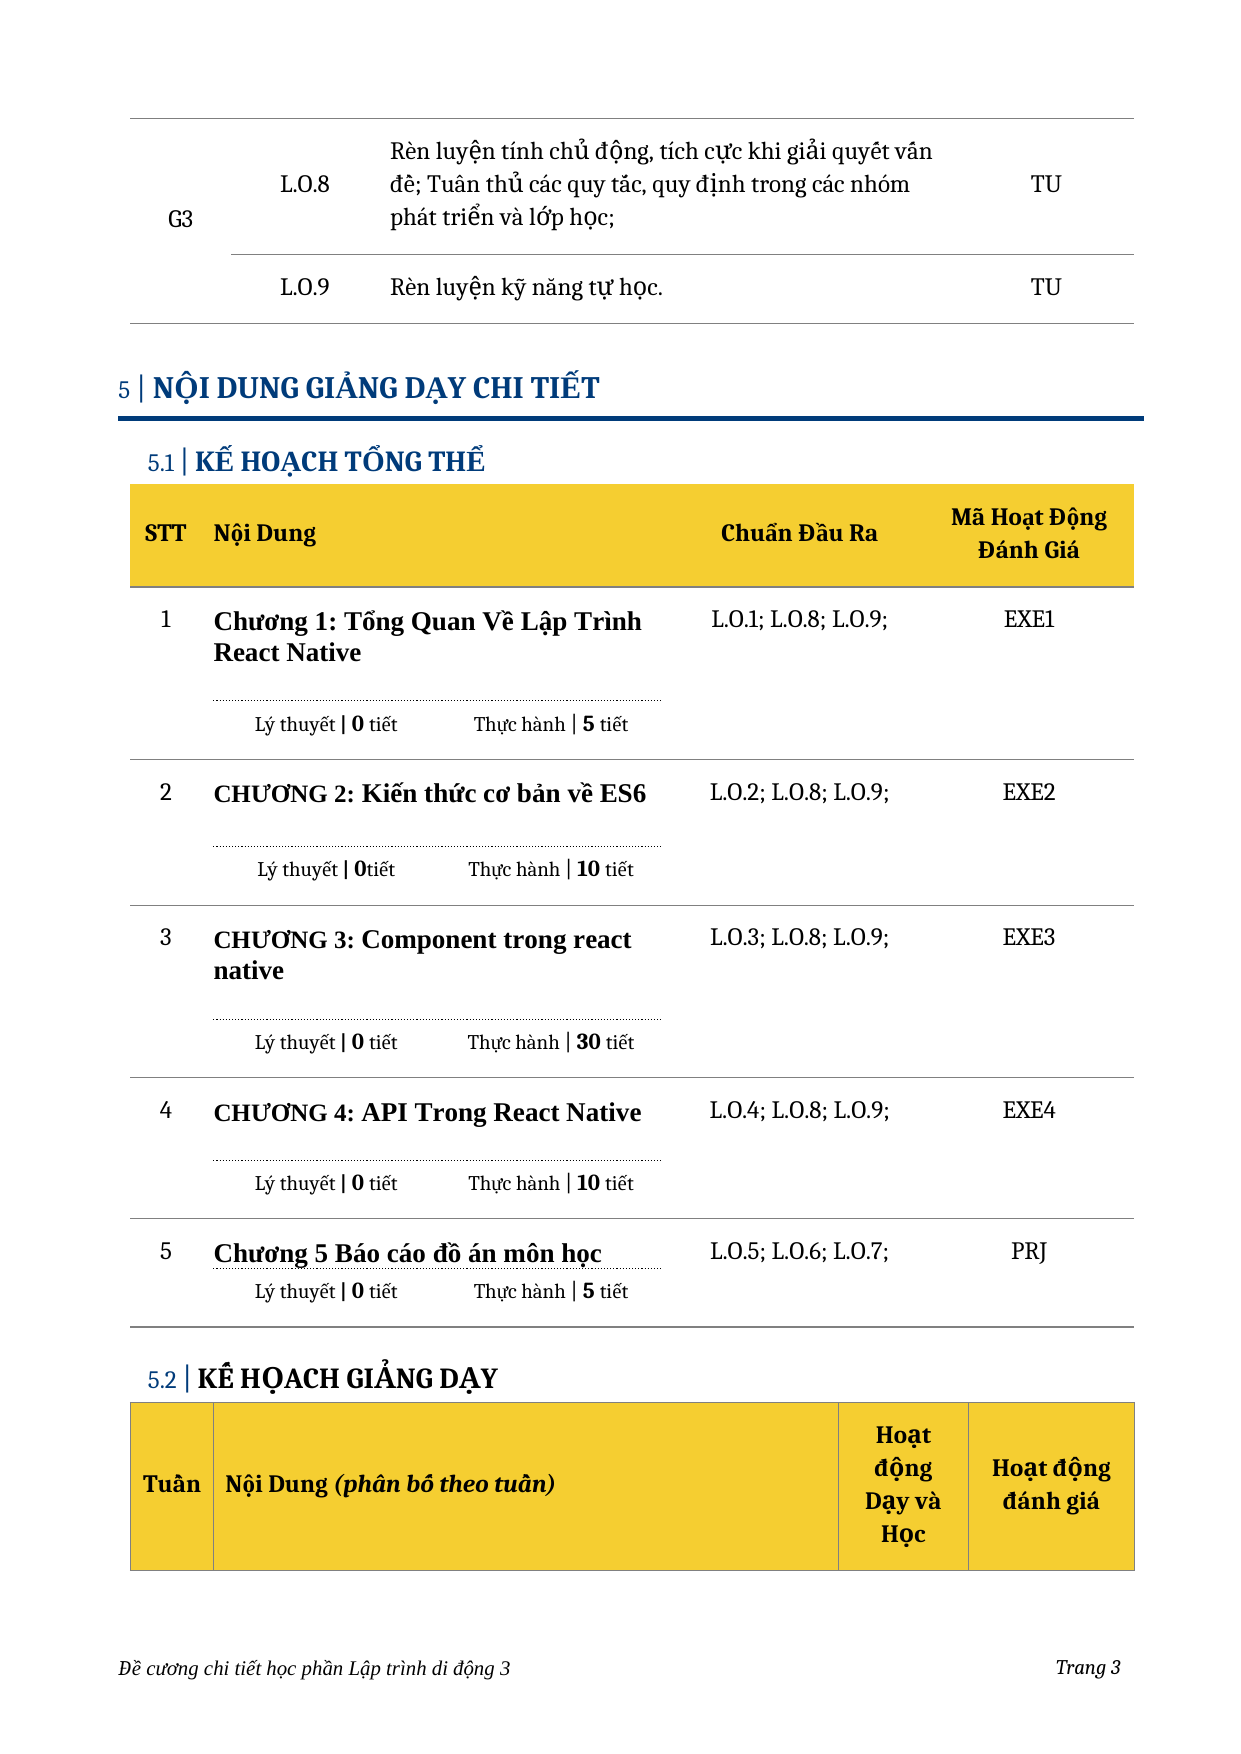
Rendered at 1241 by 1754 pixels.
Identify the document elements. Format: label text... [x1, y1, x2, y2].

table_cell TU [958, 119, 1134, 254]
table_cell EXE1 [924, 588, 1134, 759]
table_cell EXE3 [924, 906, 1134, 1077]
table_cell PRJ [924, 1219, 1134, 1326]
table_header Nội Dung (phân bố theo tuần) [214, 1403, 838, 1570]
table_cell L.O.9 [231, 255, 378, 323]
table_cell EXE2 [924, 760, 1134, 904]
table_cell 2 [130, 760, 202, 904]
table_cell Rèn luyện tính chủ động, tích cực khi giải quyết vấn đề; Tuân thủ các quy tắc, quy định trong các nhóm phát triển và lớp học; [378, 119, 958, 254]
table_header Tuần [131, 1403, 213, 1570]
table_header STT [130, 484, 202, 586]
table_cell 5 [130, 1219, 202, 1326]
table_header Hoạt động Dạy và Học [839, 1403, 968, 1570]
table_header 5 | NỘI DUNG GIẢNG DẠY CHI TIẾT [118, 357, 1144, 416]
text 5.1 | KẾ HOẠCH TỔNG THỂ [148, 443, 1122, 479]
table_cell L.O.2; L.O.8; L.O.9; [675, 760, 924, 904]
table_cell L.O.1; L.O.8; L.O.9; [675, 588, 924, 759]
text 5.2 | KẾ HỌACH GIẢNG DẠY [148, 1361, 1122, 1396]
table_cell L.O.3; L.O.8; L.O.9; [675, 906, 924, 1077]
table_cell 1 [130, 588, 202, 759]
table_cell CHƯƠNG 4: API Trong React Native [202, 1078, 675, 1218]
table_header Mã Hoạt Động Đánh Giá [924, 484, 1134, 586]
table_cell L.O.5; L.O.6; L.O.7; [675, 1219, 924, 1326]
table_cell CHƯƠNG 2: Kiến thức cơ bản về ES6 [202, 760, 675, 904]
table_header Hoạt động đánh giá [969, 1403, 1134, 1570]
table_cell L.O.4; L.O.8; L.O.9; [675, 1078, 924, 1218]
table_cell TU [958, 255, 1134, 323]
table_header Nội Dung [202, 484, 675, 586]
table_cell Chương 5 Báo cáo đồ án môn học [202, 1219, 675, 1326]
table_header Chuẩn Đầu Ra [675, 484, 924, 586]
table_cell CHƯƠNG 3: Component trong react native [202, 906, 675, 1077]
table_cell 3 [130, 906, 202, 1077]
table_cell EXE4 [924, 1078, 1134, 1218]
table_cell Rèn luyện kỹ năng tự học. [378, 255, 958, 323]
table_cell G3 [130, 119, 231, 323]
table_cell 4 [130, 1078, 202, 1218]
table_cell Chương 1: Tổng Quan Về Lập Trình React Native [202, 588, 675, 759]
table_cell L.O.8 [231, 119, 378, 254]
